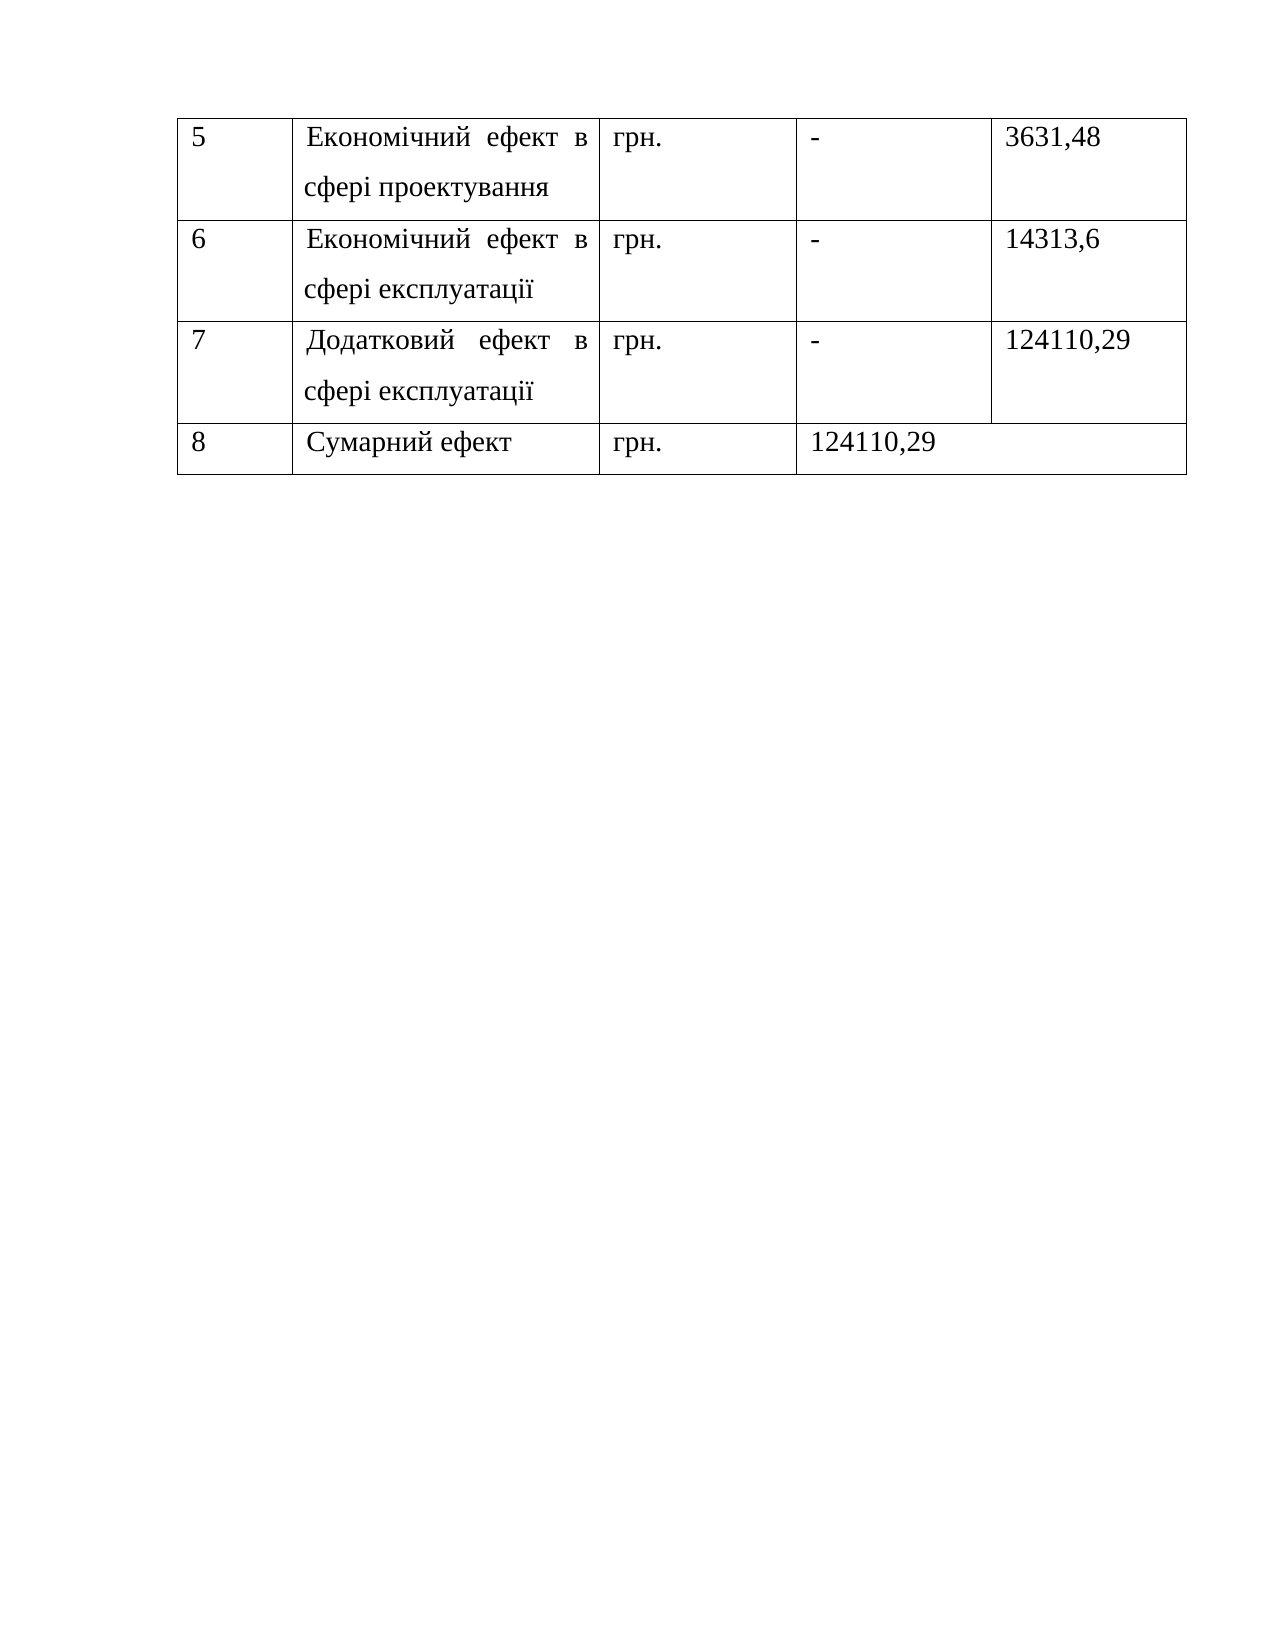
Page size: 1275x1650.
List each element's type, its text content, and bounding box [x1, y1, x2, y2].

table_cell Економічний ефект в сфері експлуатації [293, 221, 599, 321]
table_cell 8 [178, 424, 292, 474]
table_cell - [797, 119, 991, 220]
table_cell 5 [178, 119, 292, 220]
table_cell Економічний ефект в сфері проектування [293, 119, 599, 220]
table_cell Сумарний ефект [293, 424, 599, 474]
table_cell 7 [178, 322, 292, 423]
table_cell - [797, 221, 991, 321]
table_cell - [797, 322, 991, 423]
table_cell 3631,48 [992, 119, 1186, 220]
table_cell 6 [178, 221, 292, 321]
table_cell 124110,29 [797, 424, 1186, 474]
table_cell грн. [600, 119, 796, 220]
table_cell грн. [600, 322, 796, 423]
table_cell 14313,6 [992, 221, 1186, 321]
table_cell грн. [600, 424, 796, 474]
table_cell грн. [600, 221, 796, 321]
table_cell Додатковий ефект в сфері експлуатації [293, 322, 599, 423]
table_cell 124110,29 [992, 322, 1186, 423]
